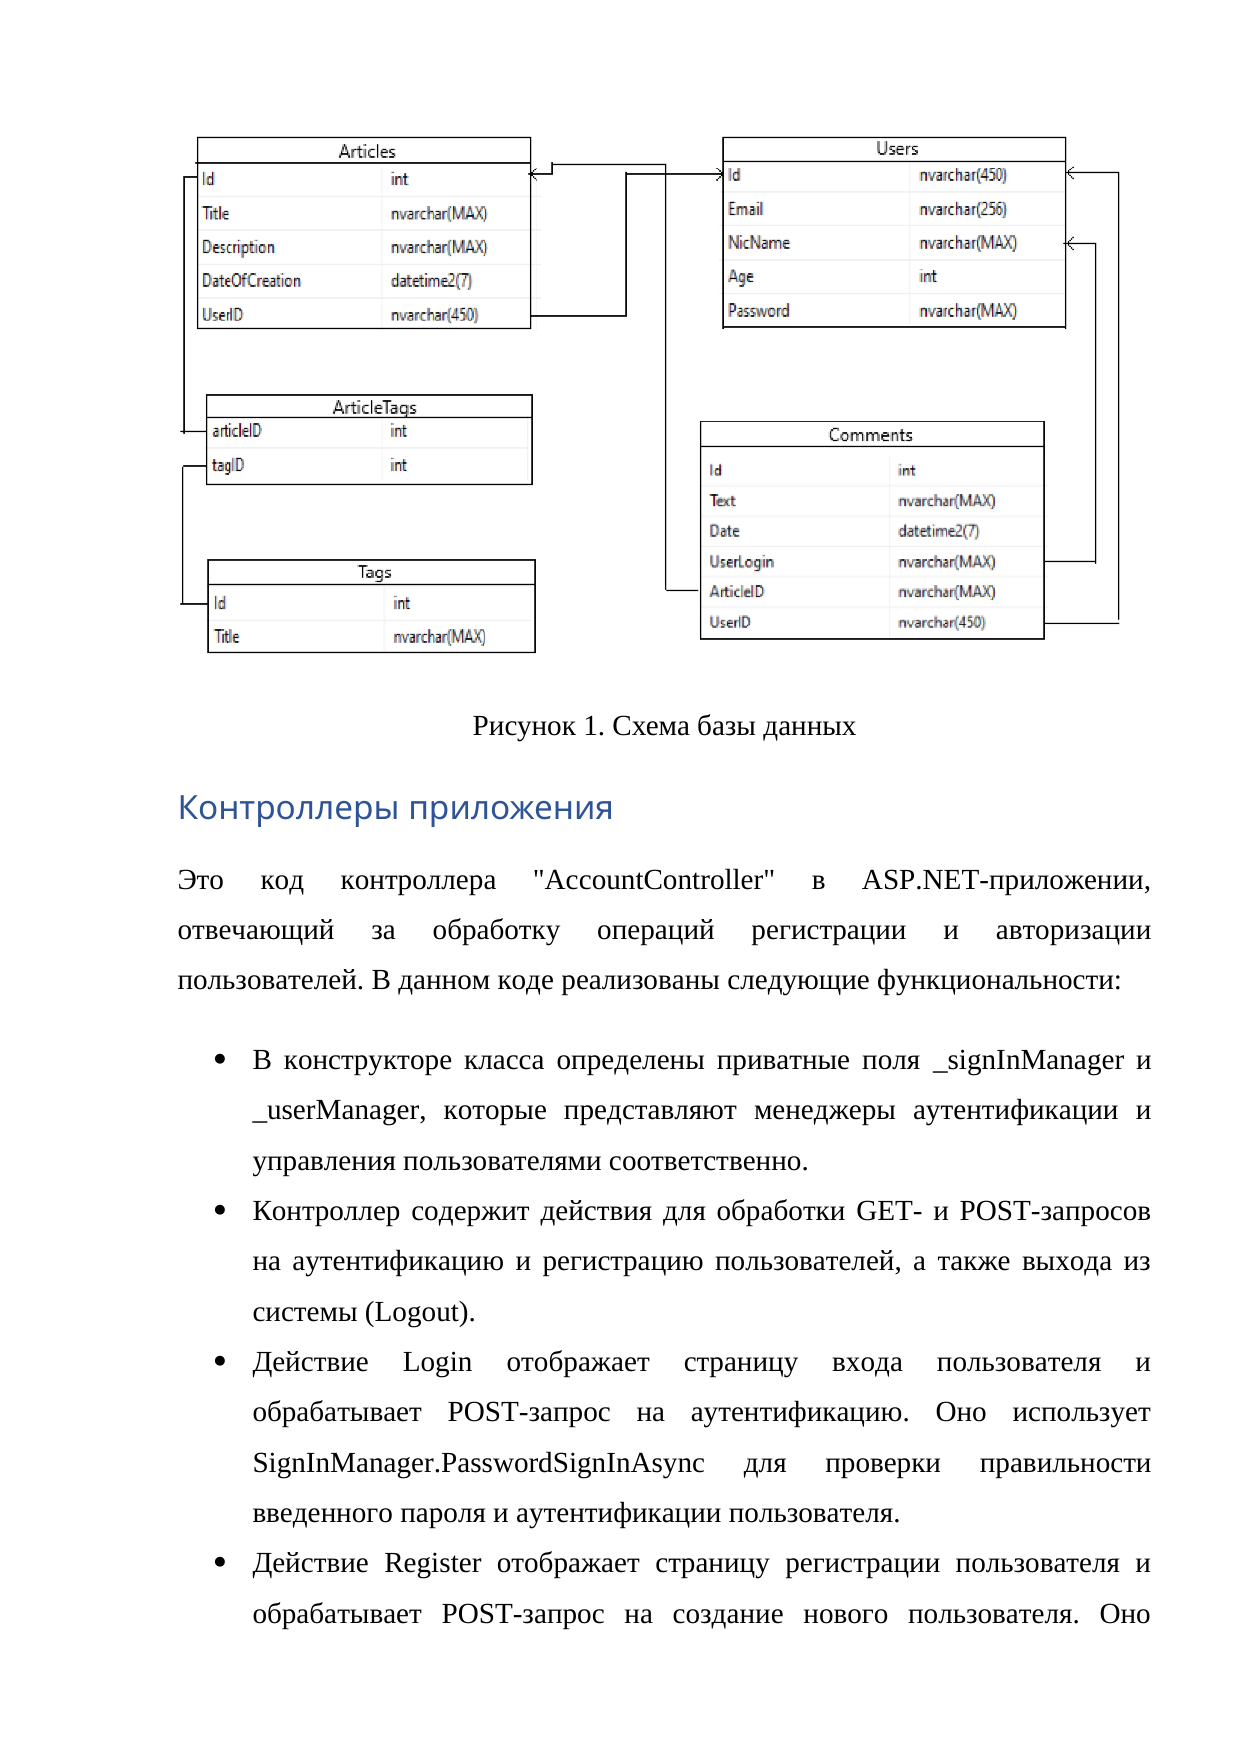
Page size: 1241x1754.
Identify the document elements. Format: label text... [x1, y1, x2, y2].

text Это код контроллера "AccountController" в ASP.NET-приложении, отвечающий за обработку операций регистрации и авторизации пользователей. В данном коде реализованы следующие функциональности: [177, 862, 1152, 996]
text Рисунок 1. Схема базы данных [177, 708, 1152, 742]
subtitle Контроллеры приложения [177, 784, 1152, 829]
list Контроллер содержит действия для обработки GET- и POST-запросов на аутентификацию и регистрацию пользователей, а также выхода из системы (Logout). [215, 1222, 1152, 1356]
picture [177, 118, 1152, 675]
list Действие Login отображает страницу входа пользователя и обрабатывает POST-запрос на аутентификацию. Оно использует SignInManager.PasswordSignInAsync для проверки правильности введенного пароля и аутентификации пользователя. [215, 1402, 1152, 1587]
list В конструкторе класса определены приватные поля _signInManager и _userManager, которые представляют менеджеры аутентификации и управления пользователями соответственно. [215, 1042, 1152, 1176]
